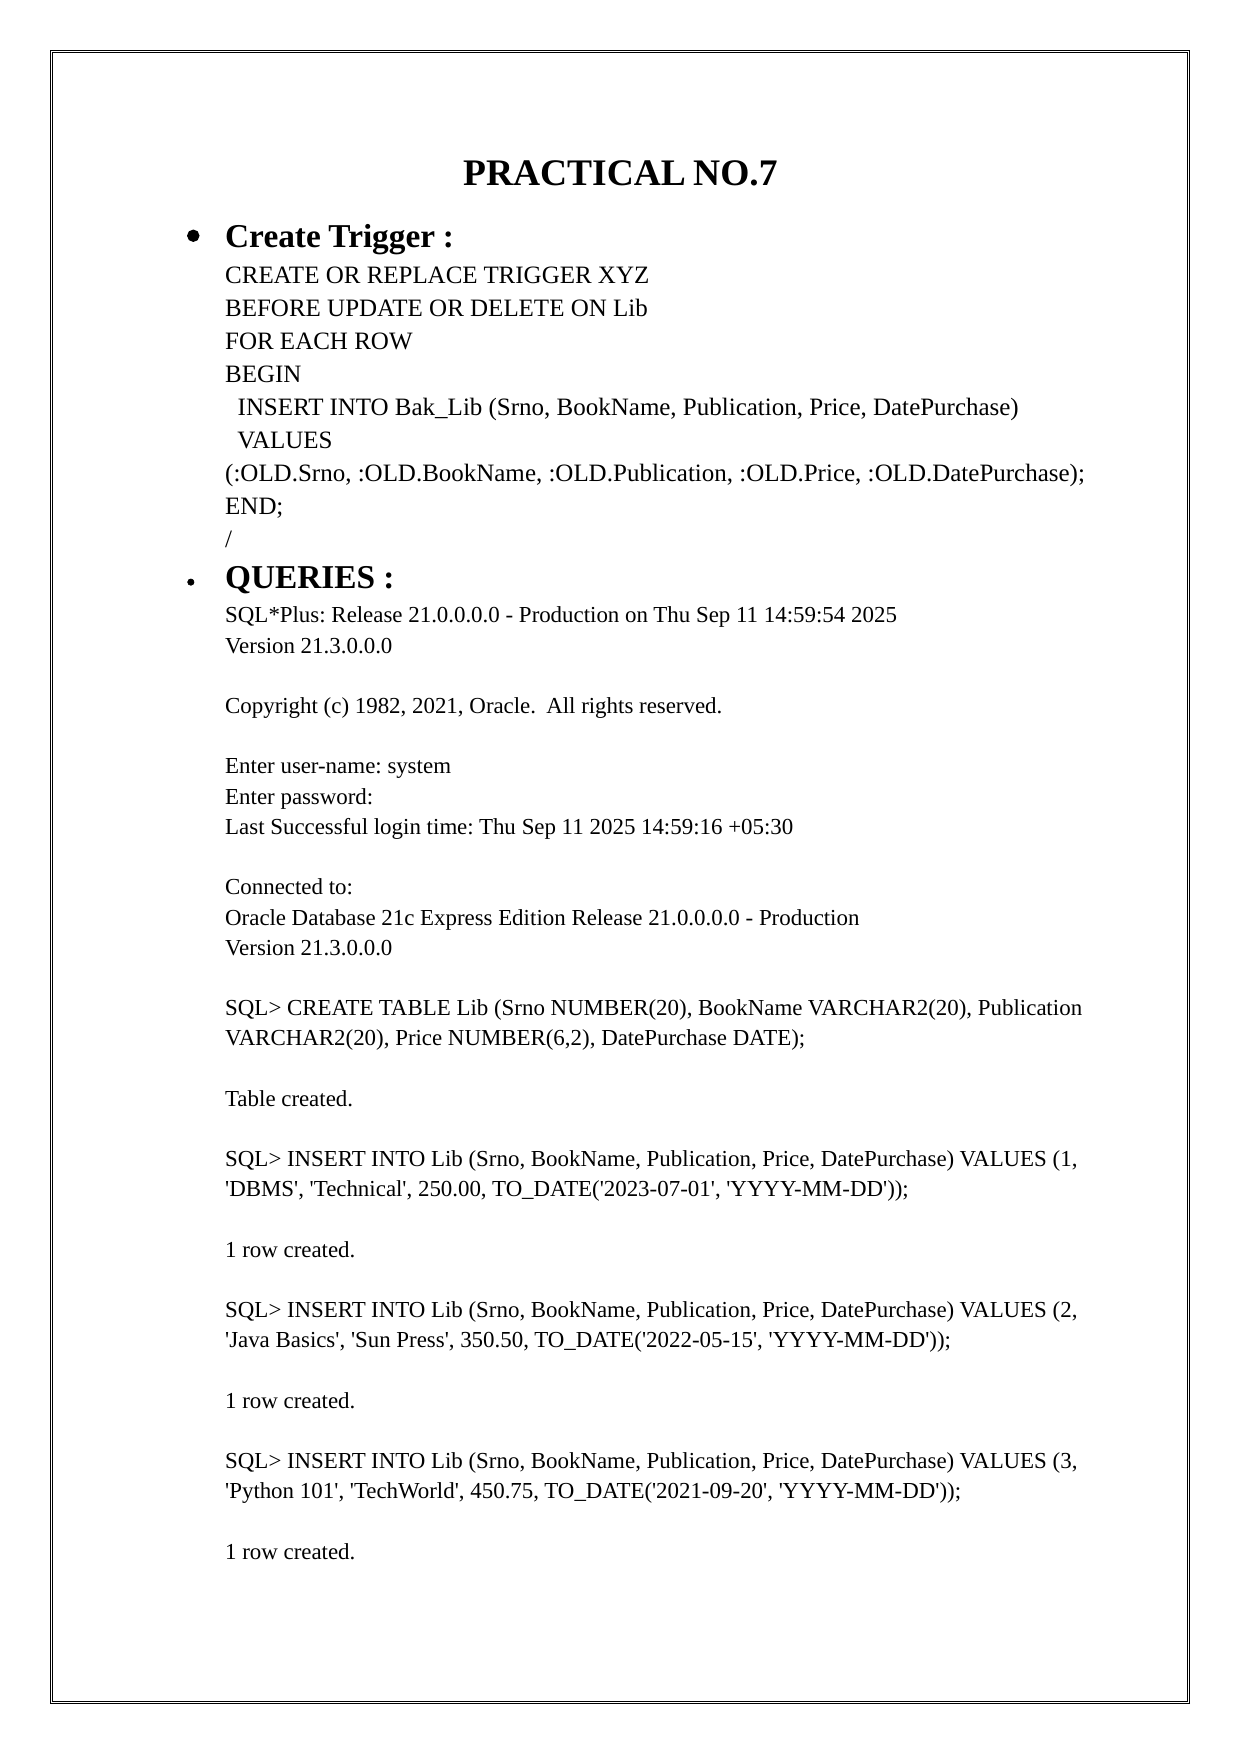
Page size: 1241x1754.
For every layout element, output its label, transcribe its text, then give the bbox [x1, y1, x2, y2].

list SQL> INSERT INTO Lib (Srno, BookName, Publication, Price, DatePurchase) VALUES (1, 'DBMS', 'Technical', 250.00, TO_DATE('2023-07-01', 'YYYY-MM-DD')); [225, 1145, 1090, 1202]
list VALUES (:OLD.Srno, :OLD.BookName, :OLD.Publication, :OLD.Price, :OLD.DatePurchase); [225, 425, 1090, 487]
list Connected to: [225, 873, 1090, 900]
list BEGIN [225, 359, 1090, 388]
list Version 21.3.0.0.0 [225, 632, 1090, 658]
list 1 row created. [225, 1387, 1090, 1413]
list 1 row created. [225, 1236, 1090, 1262]
list / [225, 524, 1090, 553]
list Copyright (c) 1982, 2021, Oracle. All rights reserved. [225, 692, 1090, 718]
list Create Trigger : [187, 216, 1090, 254]
list SQL> INSERT INTO Lib (Srno, BookName, Publication, Price, DatePurchase) VALUES (2, 'Java Basics', 'Sun Press', 350.50, TO_DATE('2022-05-15', 'YYYY-MM-DD')); [225, 1296, 1090, 1353]
list SQL*Plus: Release 21.0.0.0.0 - Production on Thu Sep 11 14:59:54 2025 [225, 602, 1090, 628]
list FOR EACH ROW [225, 326, 1090, 355]
list Enter password: [225, 783, 1090, 809]
list END; [225, 491, 1090, 520]
text PRACTICAL NO.7 [150, 150, 1090, 193]
list 1 row created. [225, 1538, 1090, 1564]
list BEFORE UPDATE OR DELETE ON Lib [225, 293, 1090, 322]
list Oracle Database 21c Express Edition Release 21.0.0.0.0 - Production [225, 904, 1090, 930]
list Table created. [225, 1085, 1090, 1111]
list INSERT INTO Bak_Lib (Srno, BookName, Publication, Price, DatePurchase) [225, 392, 1090, 421]
list QUERIES : [187, 557, 1090, 596]
list Version 21.3.0.0.0 [225, 934, 1090, 960]
list CREATE OR REPLACE TRIGGER XYZ [225, 260, 1090, 289]
list SQL> CREATE TABLE Lib (Srno NUMBER(20), BookName VARCHAR2(20), Publication VARCHAR2(20), Price NUMBER(6,2), DatePurchase DATE); [225, 994, 1090, 1051]
list SQL> INSERT INTO Lib (Srno, BookName, Publication, Price, DatePurchase) VALUES (3, 'Python 101', 'TechWorld', 450.75, TO_DATE('2021-09-20', 'YYYY-MM-DD')); [225, 1447, 1090, 1504]
list Enter user-name: system [225, 753, 1090, 779]
list Last Successful login time: Thu Sep 11 2025 14:59:16 +05:30 [225, 813, 1090, 839]
